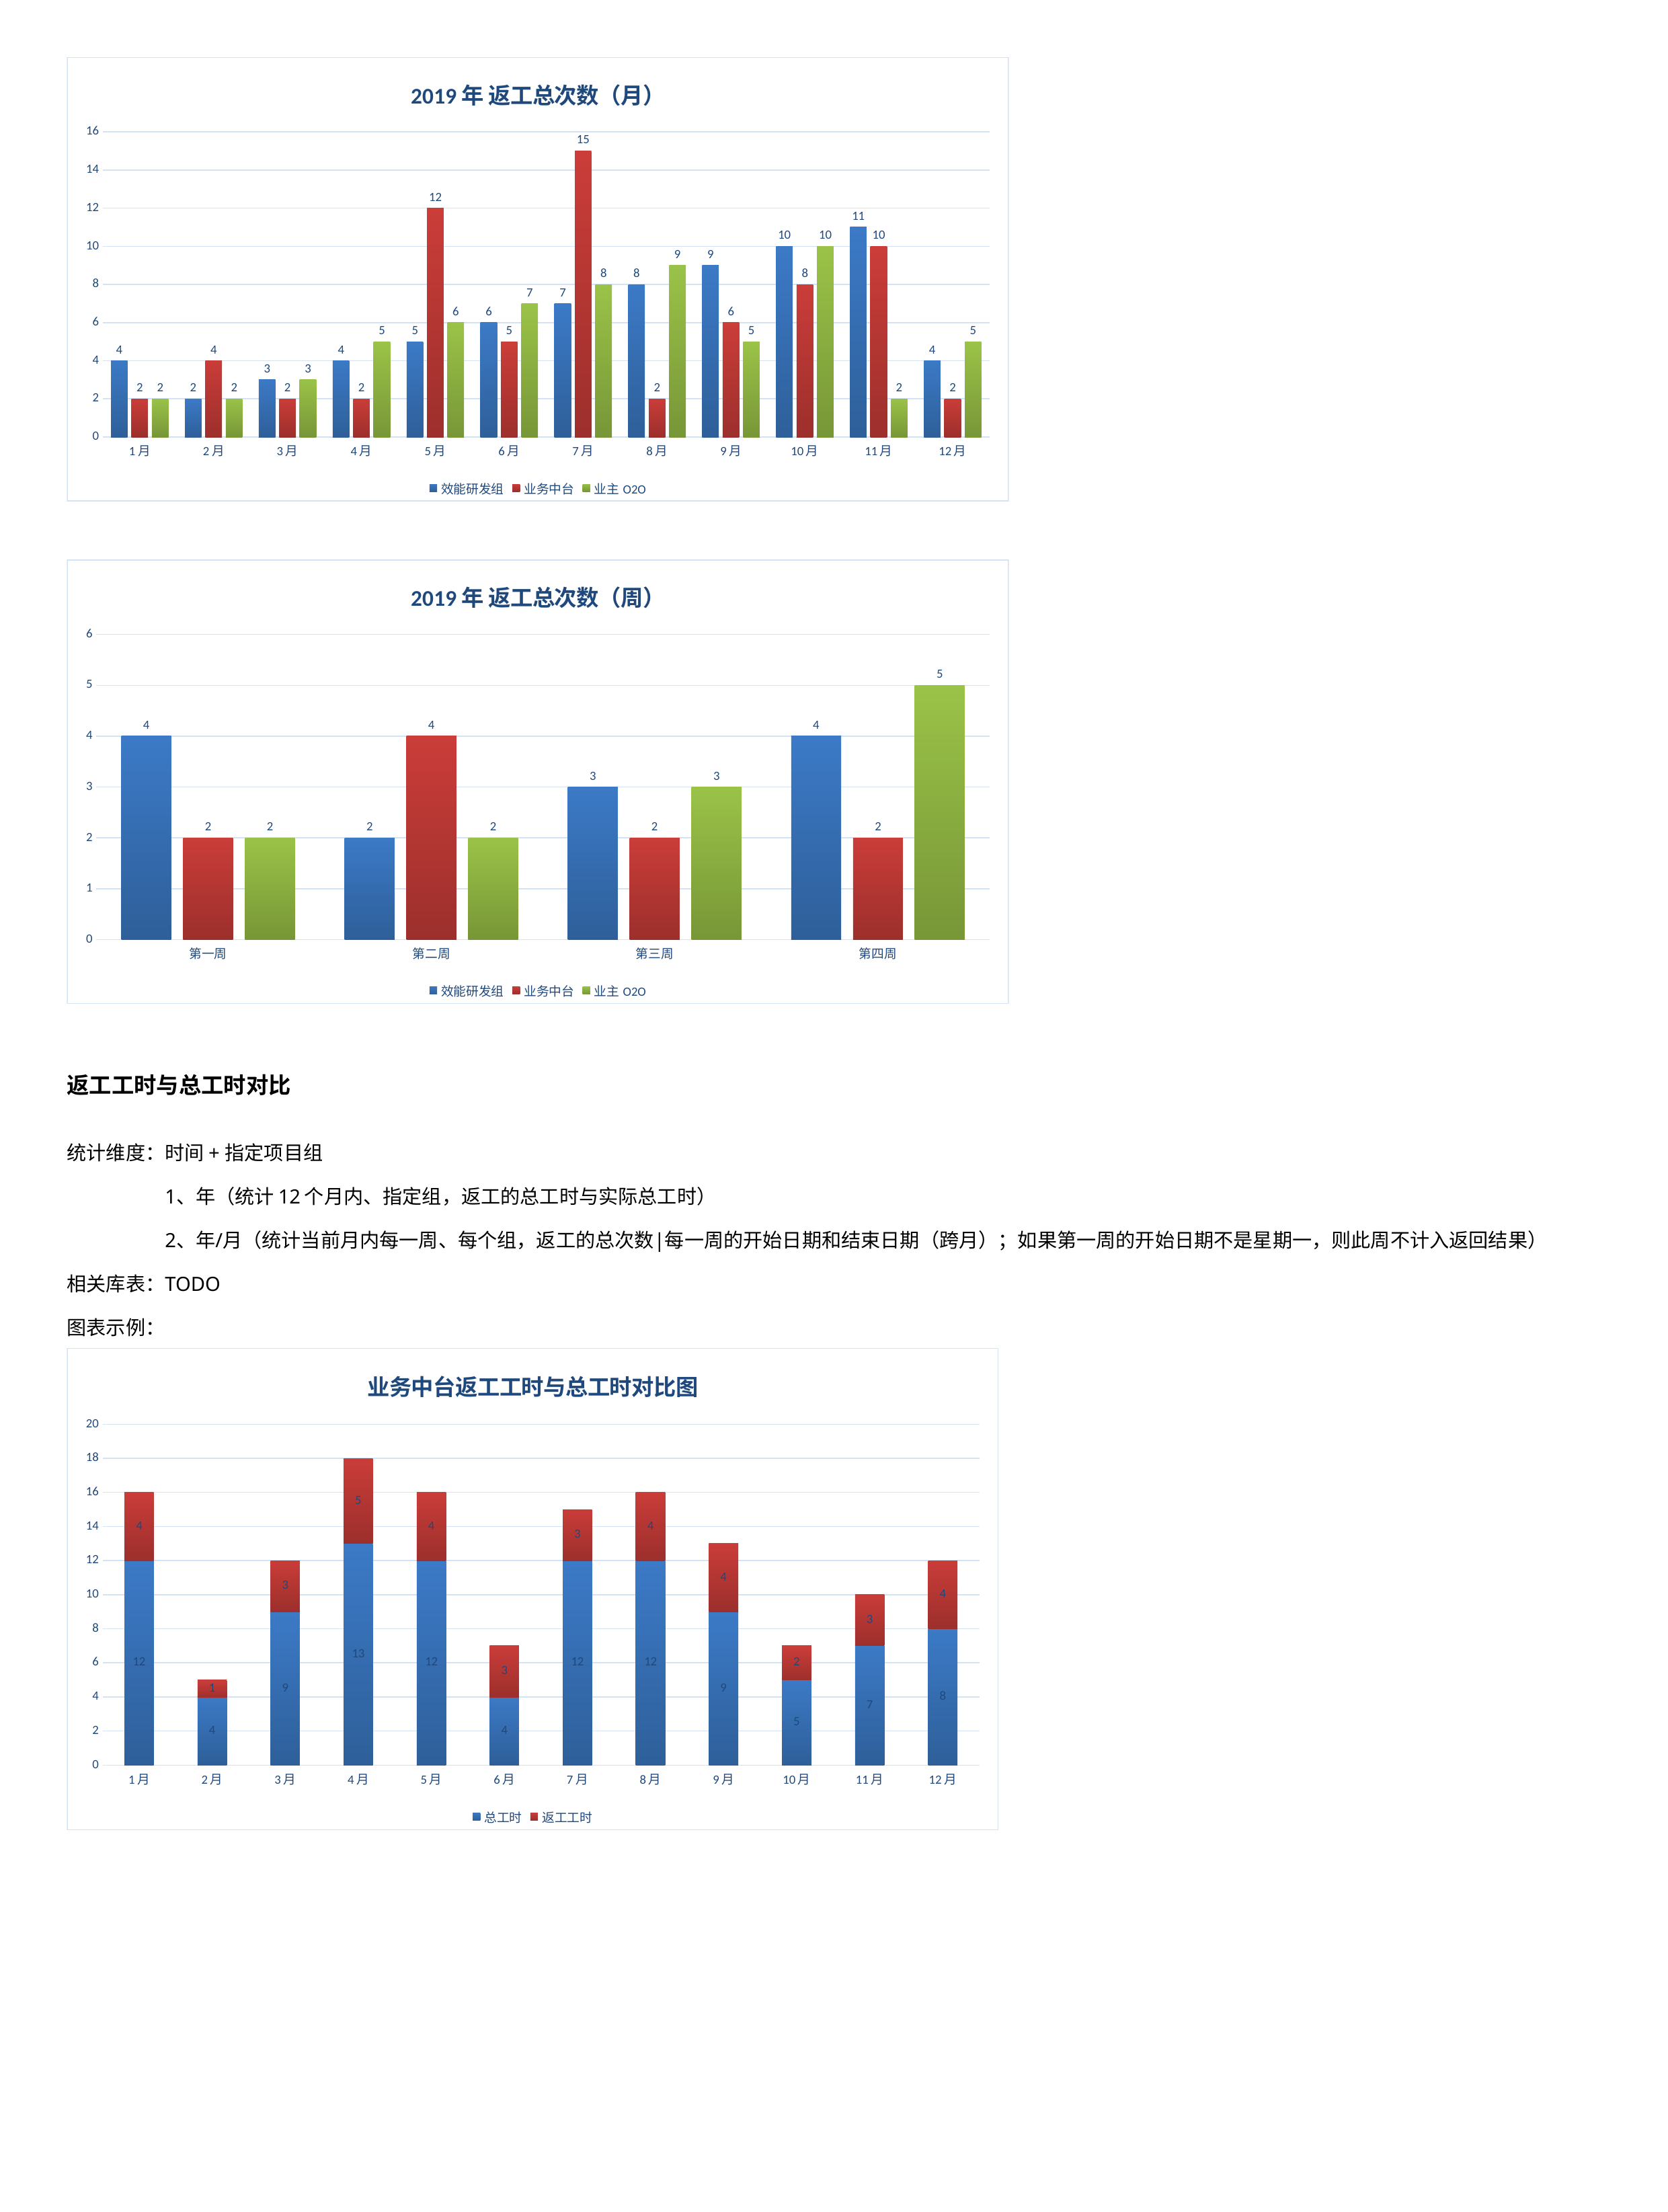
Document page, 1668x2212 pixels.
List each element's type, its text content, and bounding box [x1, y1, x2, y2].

text 1、年（统计12个月内、指定组，返工的总工时与实际总工时） [126, 1173, 1617, 1217]
text 图表示例： [67, 1304, 1617, 1348]
text 相关库表：TODO [67, 1261, 1617, 1304]
text 返工工时与总工时对比 [67, 1062, 1617, 1106]
text 统计维度：时间 + 指定项目组 [67, 1130, 1617, 1173]
text 2、年/月（统计当前月内每一周、每个组，返工的总次数|每一周的开始日期和结束日期（跨月）；如果第一周的开始日期不是星期一，则此周不计入返回结果） [126, 1217, 1617, 1261]
